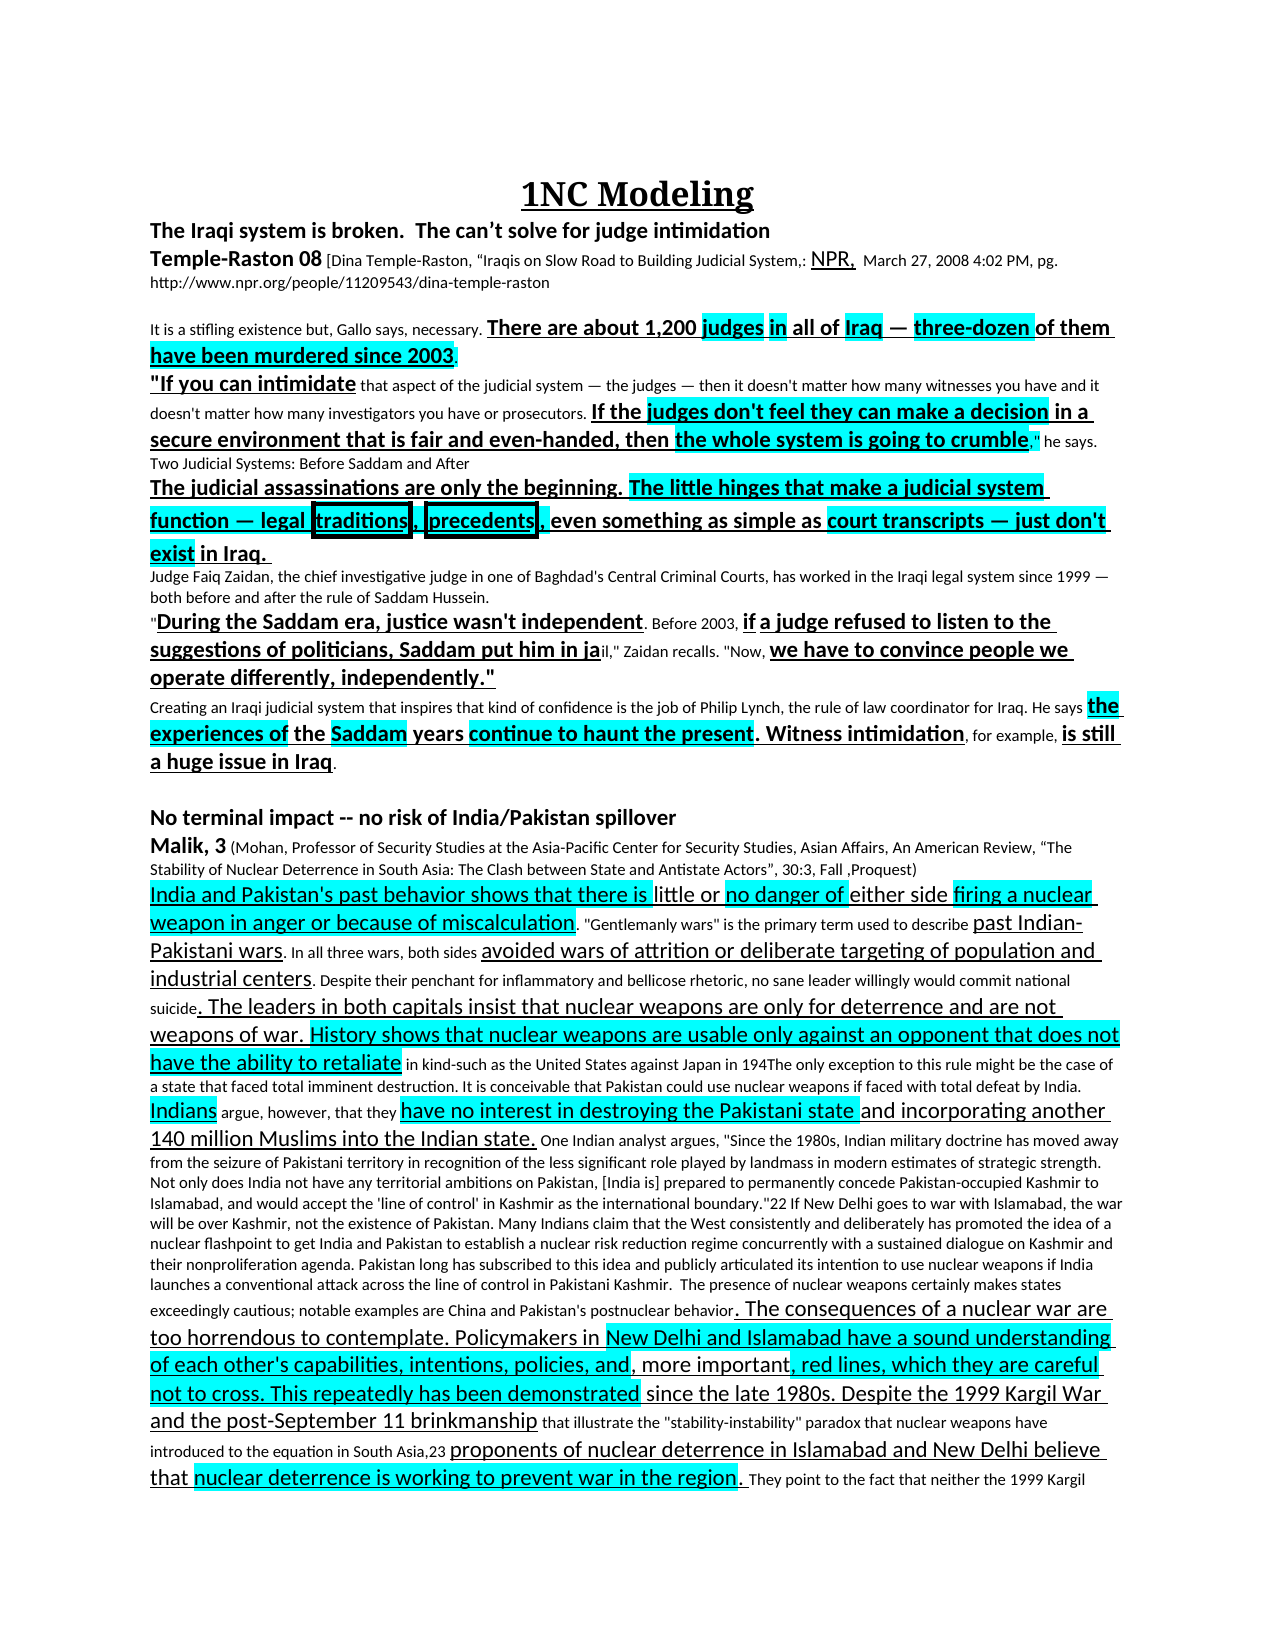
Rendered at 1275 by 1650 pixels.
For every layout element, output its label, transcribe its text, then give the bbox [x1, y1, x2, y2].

text It is a stifling existence but, Gallo says, necessary. There are about 1,200 judges in all of Iraq — three-dozen of them have been murdered since 2003. [150, 313, 1125, 369]
text Two Judicial Systems: Before Saddam and After [150, 453, 1125, 473]
text Temple-Raston 08 [Dina Temple-Raston, “Iraqis on Slow Road to Building Judicial System,: NPR, March 27, 2008 4:02 PM, pg. http://www.npr.org/people/11209543/dina-temple-raston [150, 244, 1125, 293]
subtitle 1NC Modeling [150, 171, 1125, 216]
text "During the Saddam era, justice wasn't independent. Before 2003, if a judge refused to listen to the suggestions of politicians, Saddam put him in jail," Zaidan recalls. "Now, we have to convince people we operate differently, independently." [150, 607, 1125, 691]
text Malik, 3 (Mohan, Professor of Security Studies at the Asia-Pacific Center for Security Studies, Asian Affairs, An American Review, “The Stability of Nuclear Deterrence in South Asia: The Clash between State and Antistate Actors”, 30:3, Fall ,Proquest) [150, 832, 1125, 880]
text "If you can intimidate that aspect of the judicial system — the judges — then it doesn't matter how many witnesses you have and it doesn't matter how many investigators you have or prosecutors. If the judges don't feel they can make a decision in a secure environment that is fair and even-handed, then the whole system is going to crumble," he says. [150, 369, 1125, 453]
text The judicial assassinations are only the beginning. The little hinges that make a judicial system function — legal traditions, precedents, even something as simple as court transcripts — just don't exist in Iraq. [150, 473, 1125, 567]
text No terminal impact -- no risk of India/Pakistan spillover [150, 803, 1125, 832]
text Creating an Iraqi judicial system that inspires that kind of confidence is the job of Philip Lynch, the rule of law coordinator for Iraq. He says the experiences of the Saddam years continue to haunt the present. Witness intimidation, for example, is still a huge issue in Iraq. [150, 691, 1125, 776]
text The Iraqi system is broken. The can’t solve for judge intimidation [150, 216, 1125, 244]
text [150, 880, 1125, 1491]
text Judge Faiq Zaidan, the chief investigative judge in one of Baghdad's Central Criminal Courts, has worked in the Iraqi legal system since 1999 — both before and after the rule of Saddam Hussein. [150, 567, 1125, 607]
